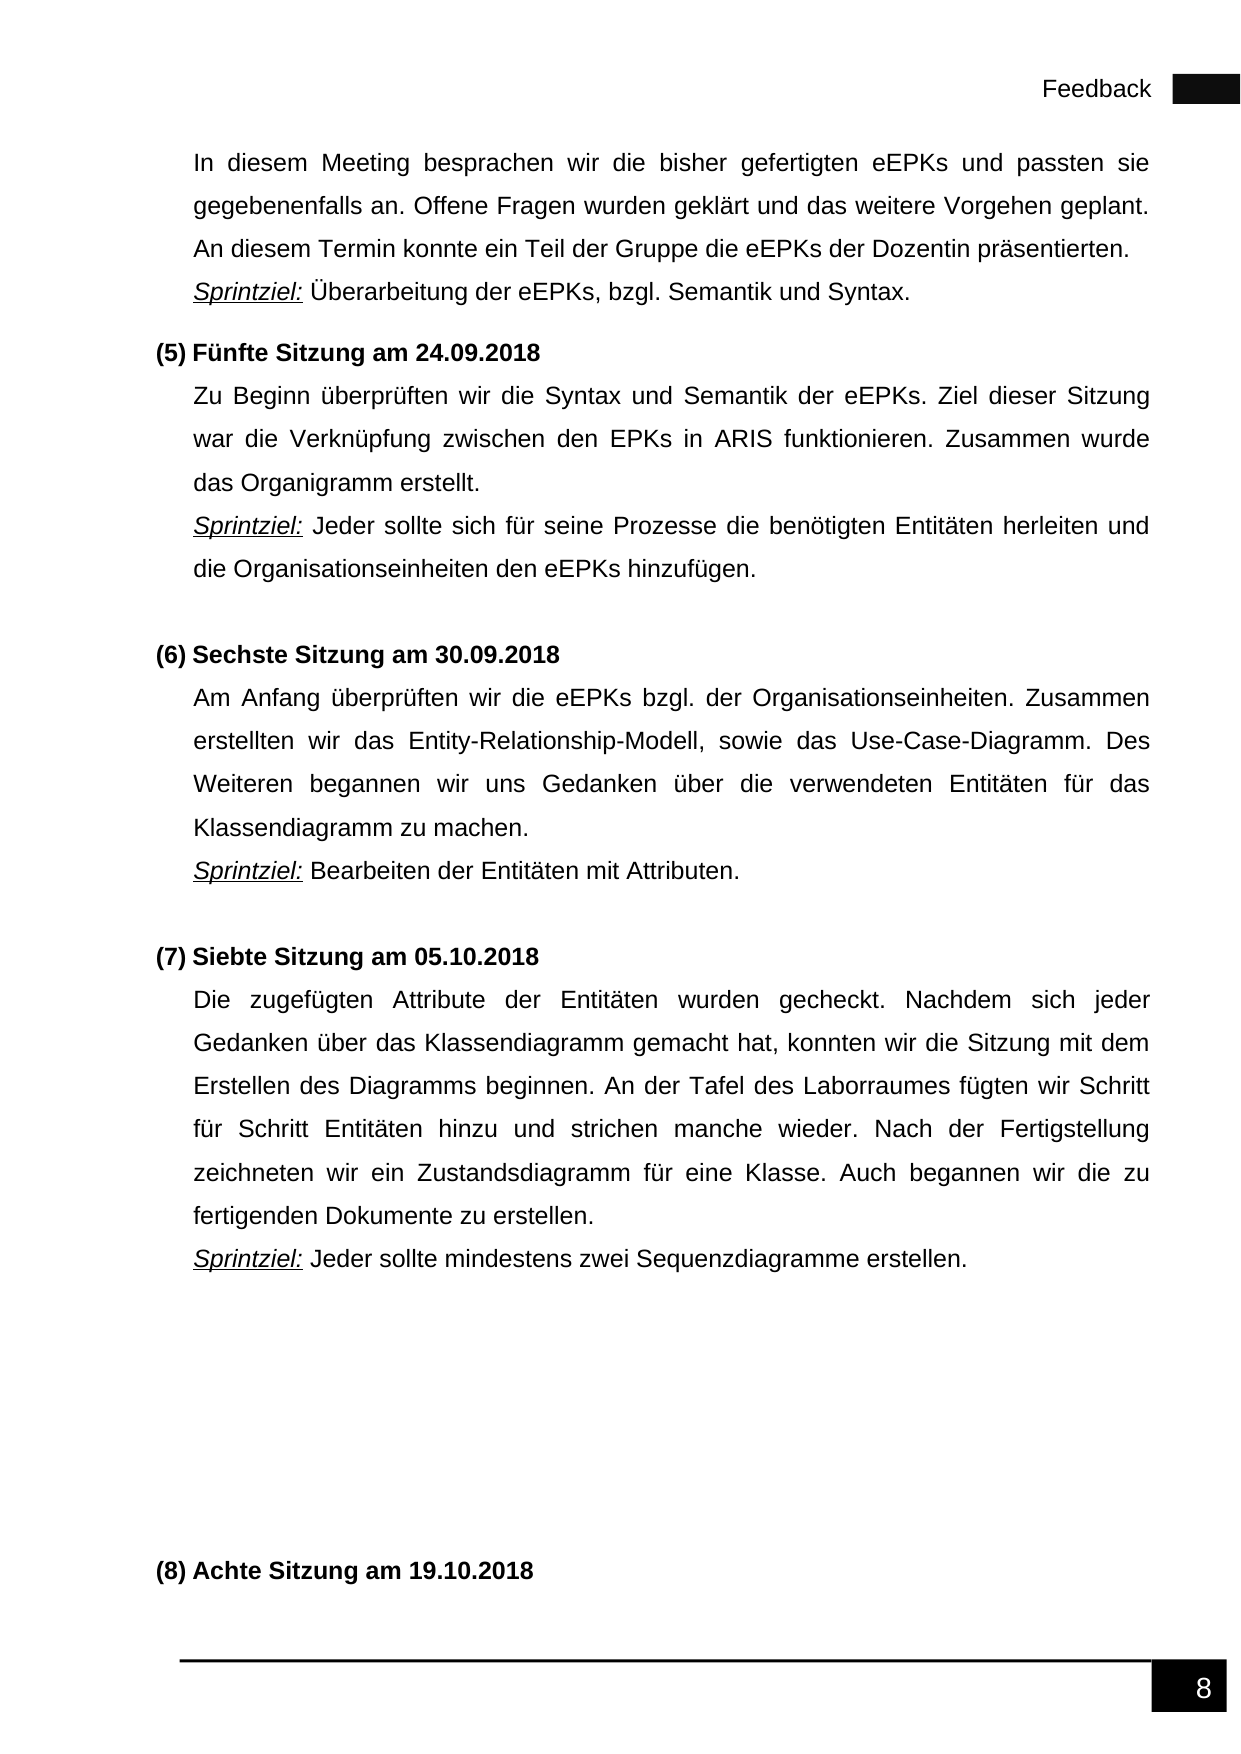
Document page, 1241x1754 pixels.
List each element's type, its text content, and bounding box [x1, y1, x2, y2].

list Siebte Sitzung am 05.10.2018 [156, 942, 1152, 971]
list Sechste Sitzung am 30.09.2018 [156, 640, 1152, 669]
list Achte Sitzung am 19.10.2018 [156, 1556, 1152, 1584]
list Am Anfang überprüften wir die eEPKs bzgl. der Organisationseinheiten. Zusammen erstellten wir das Entity-Relationship-Modell, sowie das Use-Case-Diagramm. Des Weiteren begannen wir uns Gedanken über die verwendeten Entitäten für das Klassendiagramm zu machen. [193, 683, 1152, 841]
list Fünfte Sitzung am 24.09.2018 [156, 338, 1152, 367]
list Sprintziel: Jeder sollte sich für seine Prozesse die benötigten Entitäten herleiten und die Organisationseinheiten den eEPKs hinzufügen. [193, 511, 1152, 582]
list In diesem Meeting besprachen wir die bisher gefertigten eEPKs und passten sie gegebenenfalls an. Offene Fragen wurden geklärt und das weitere Vorgehen geplant. An diesem Termin konnte ein Teil der Gruppe die eEPKs der Dozentin präsentierten. [193, 148, 1152, 263]
list Die zugefügten Attribute der Entitäten wurden gecheckt. Nachdem sich jeder Gedanken über das Klassendiagramm gemacht hat, konnten wir die Sitzung mit dem Erstellen des Diagramms beginnen. An der Tafel des Laborraumes fügten wir Schritt für Schritt Entitäten hinzu und strichen manche wieder. Nach der Fertigstellung zeichneten wir ein Zustandsdiagramm für eine Klasse. Auch begannen wir die zu fertigenden Dokumente zu erstellen. [193, 985, 1152, 1229]
list Sprintziel: Bearbeiten der Entitäten mit Attributen. [193, 856, 1152, 884]
list Sprintziel: Jeder sollte mindestens zwei Sequenzdiagramme erstellen. [193, 1244, 1152, 1272]
list Sprintziel: Überarbeitung der eEPKs, bzgl. Semantik und Syntax. [193, 277, 1152, 306]
list Zu Beginn überprüften wir die Syntax und Semantik der eEPKs. Ziel dieser Sitzung war die Verknüpfung zwischen den EPKs in ARIS funktionieren. Zusammen wurde das Organigramm erstellt. [193, 381, 1152, 496]
